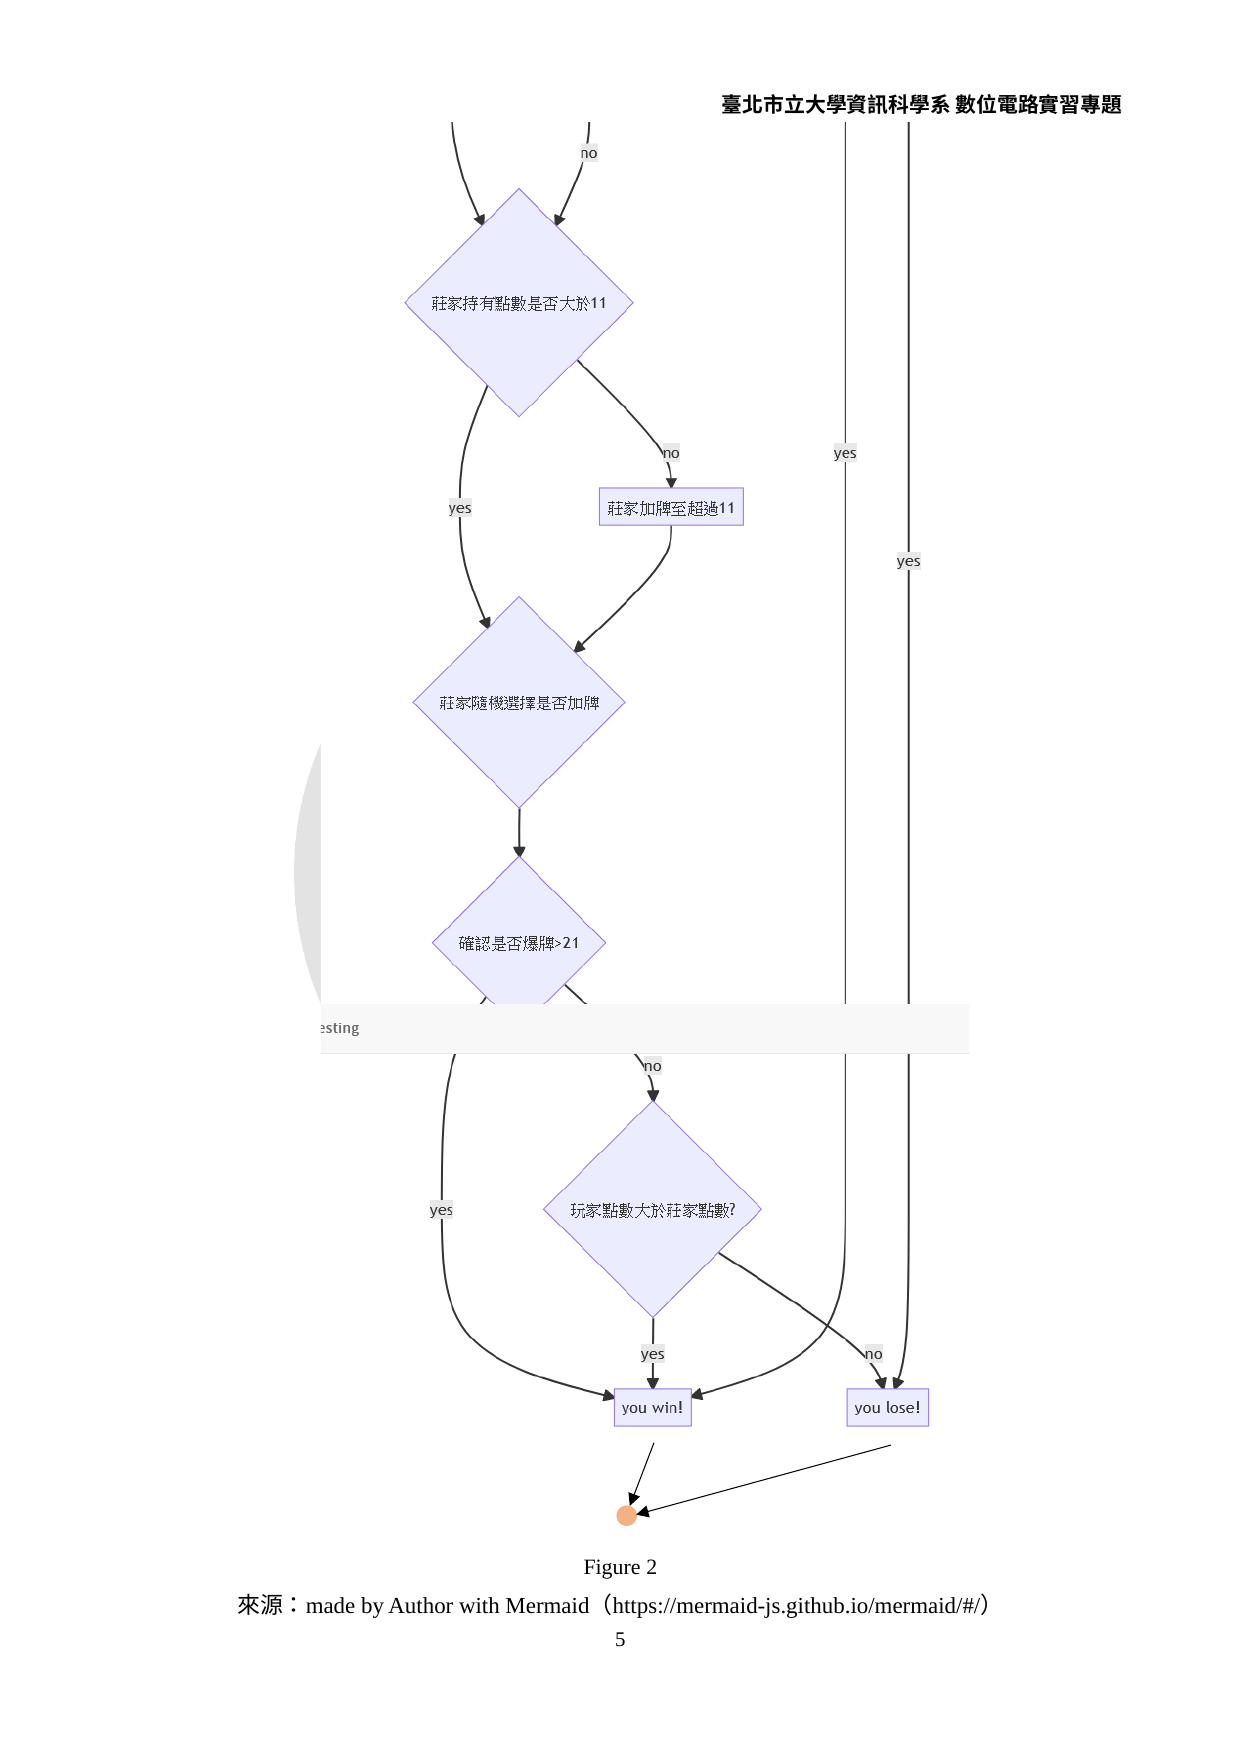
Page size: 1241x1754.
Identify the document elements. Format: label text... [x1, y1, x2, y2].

text Figure 2 來源：made by Author with Mermaid（https://mermaid-js.github.io/mermaid/#/） [118, 1548, 1122, 1623]
picture [320, 122, 970, 1451]
